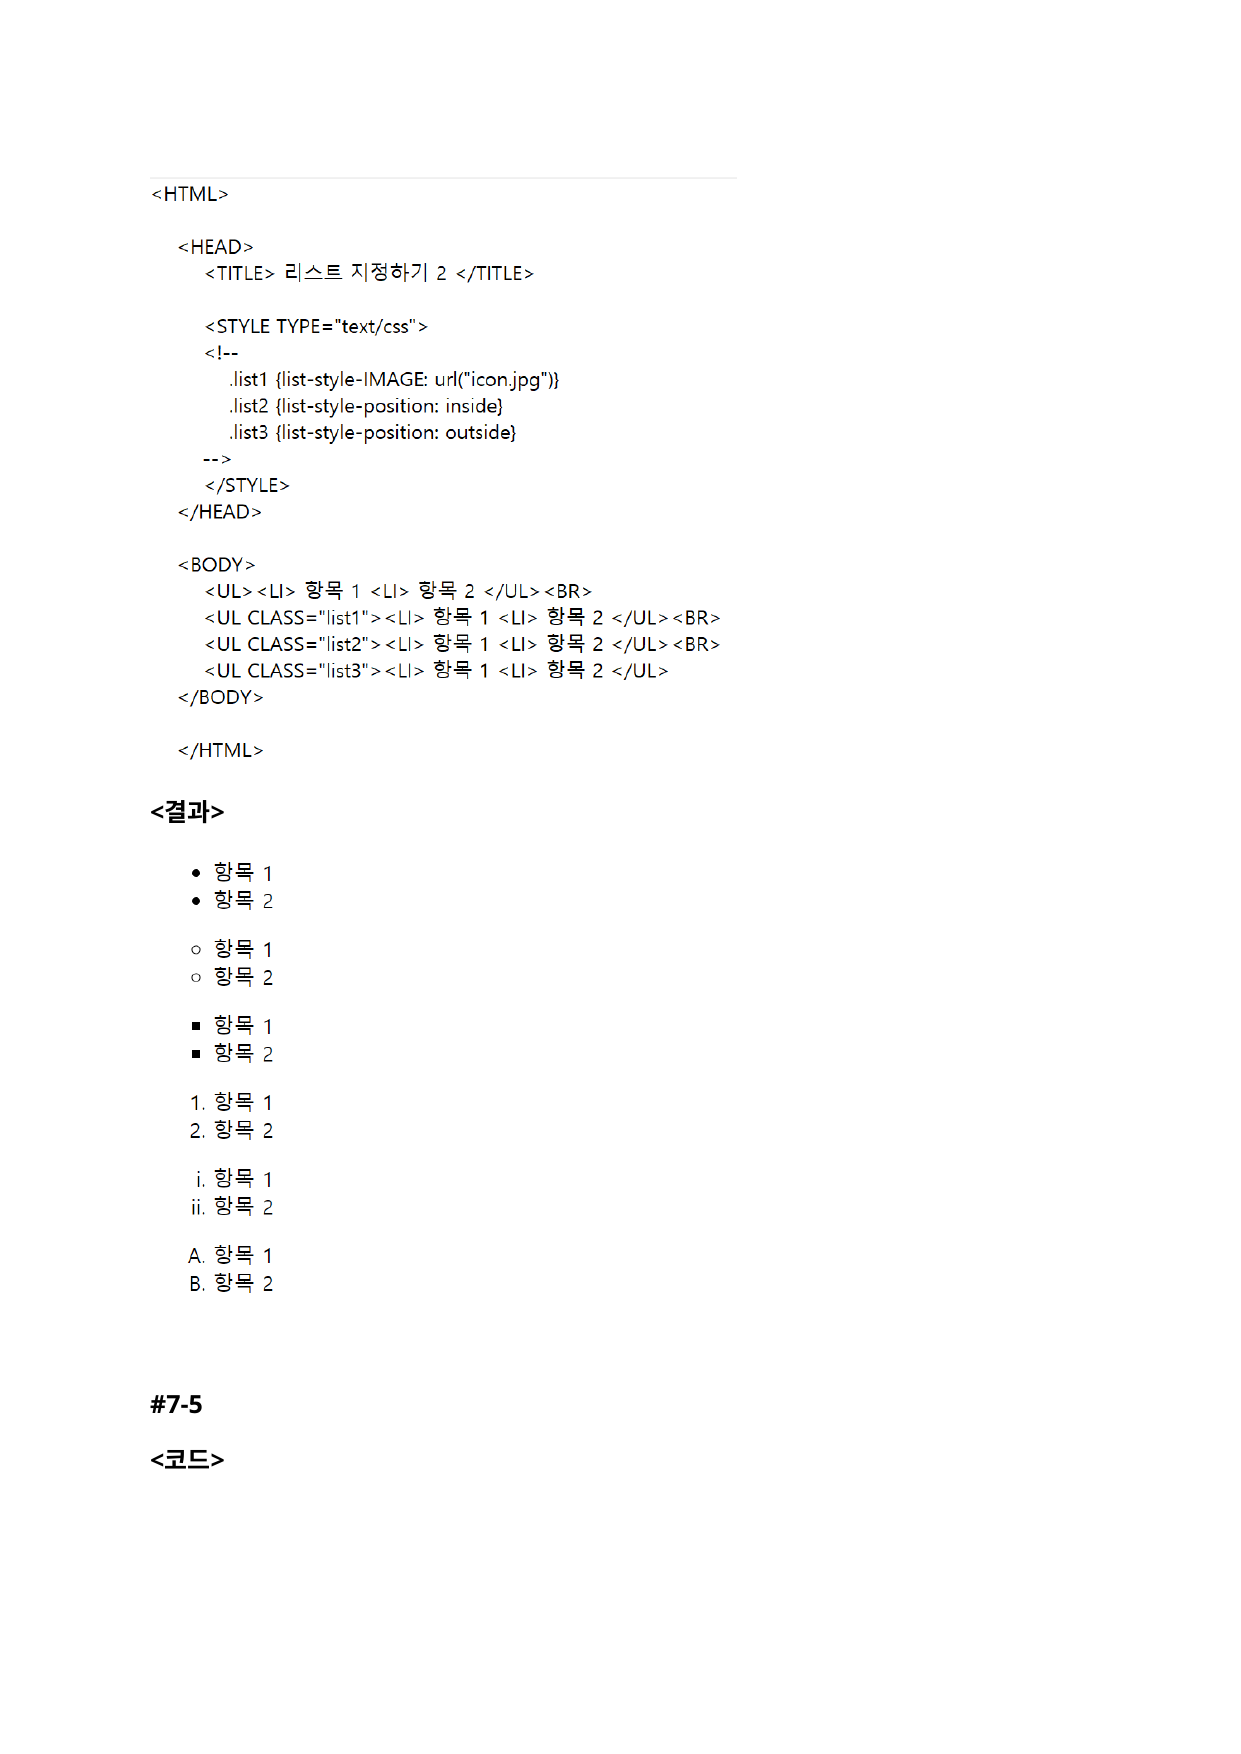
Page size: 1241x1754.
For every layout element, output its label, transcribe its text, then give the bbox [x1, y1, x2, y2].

text <코드> [150, 1440, 1090, 1477]
picture [150, 848, 459, 1368]
text <결과> [150, 793, 1090, 829]
text #7-5 [150, 1387, 1090, 1421]
picture [150, 177, 737, 774]
